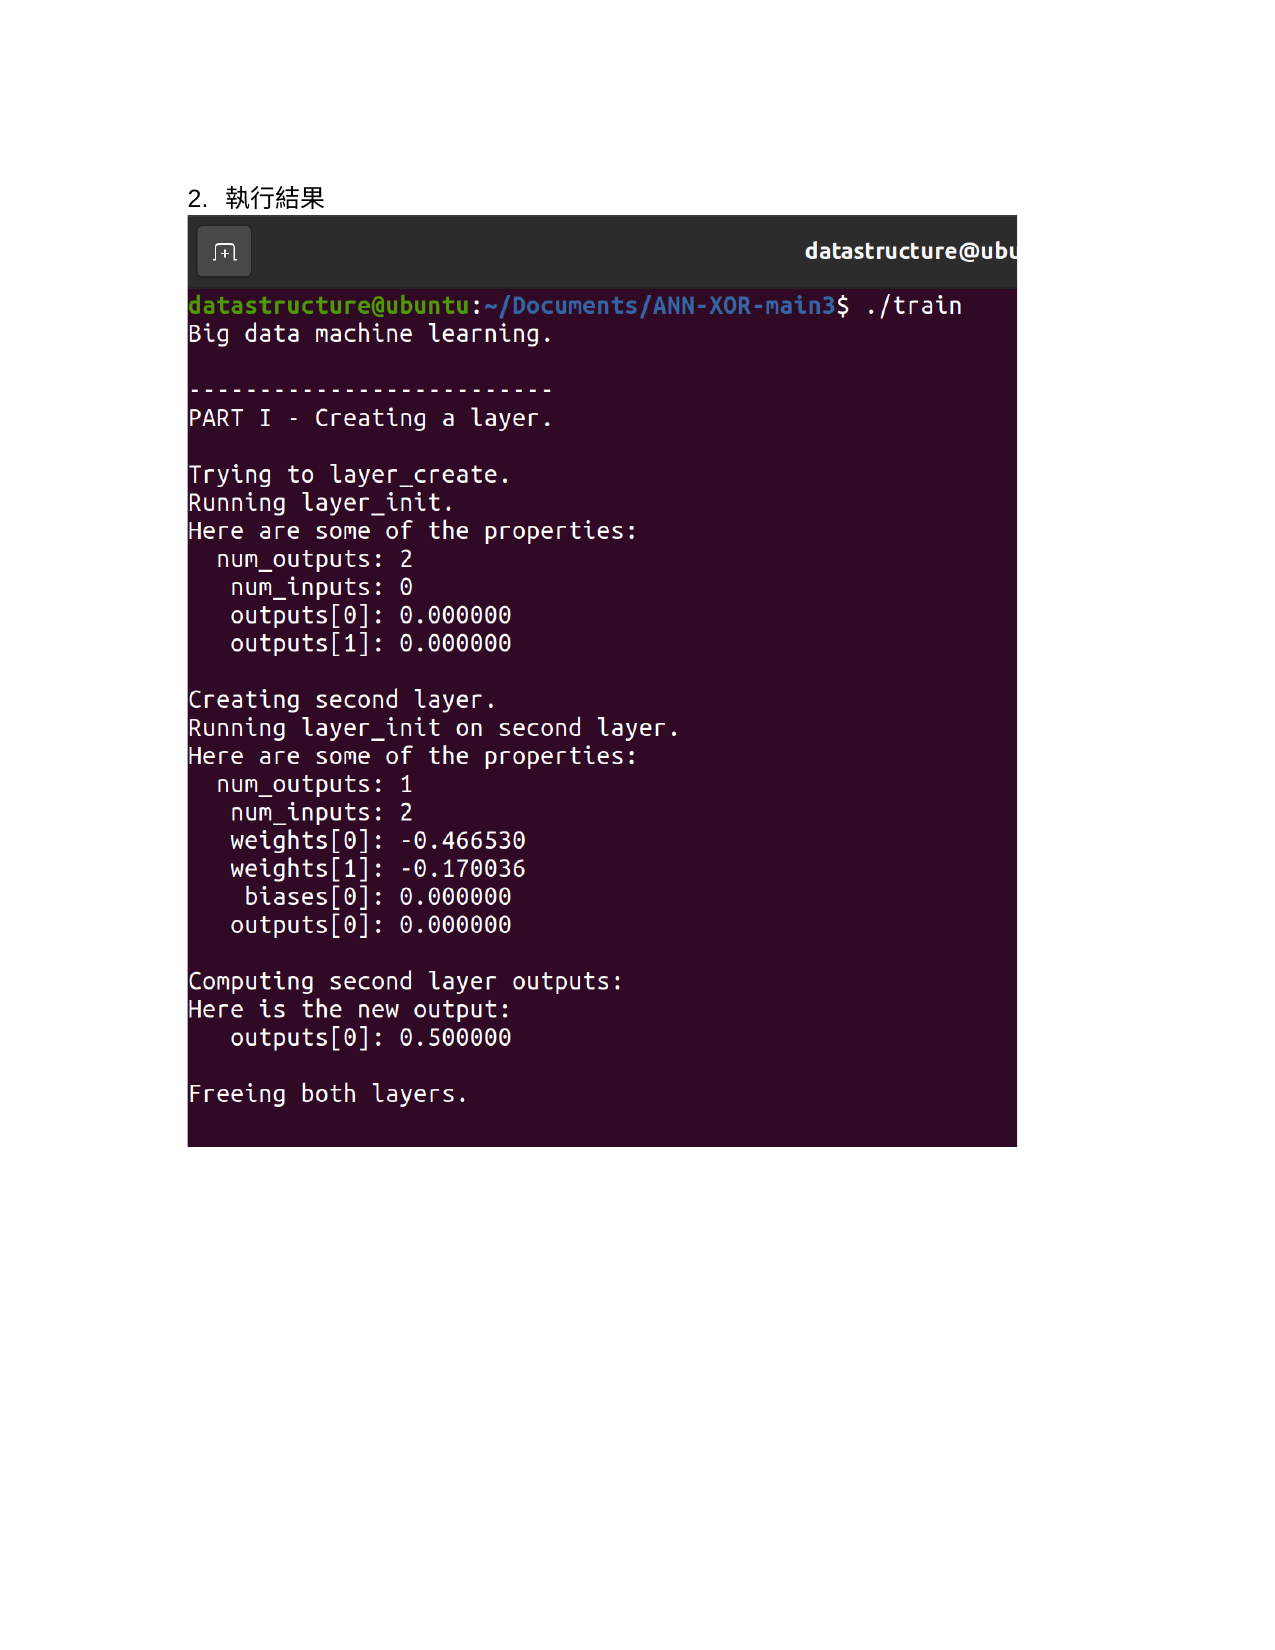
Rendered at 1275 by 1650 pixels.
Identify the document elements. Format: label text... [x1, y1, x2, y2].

list 執行結果 [187, 179, 1125, 215]
picture [187, 215, 1018, 1147]
